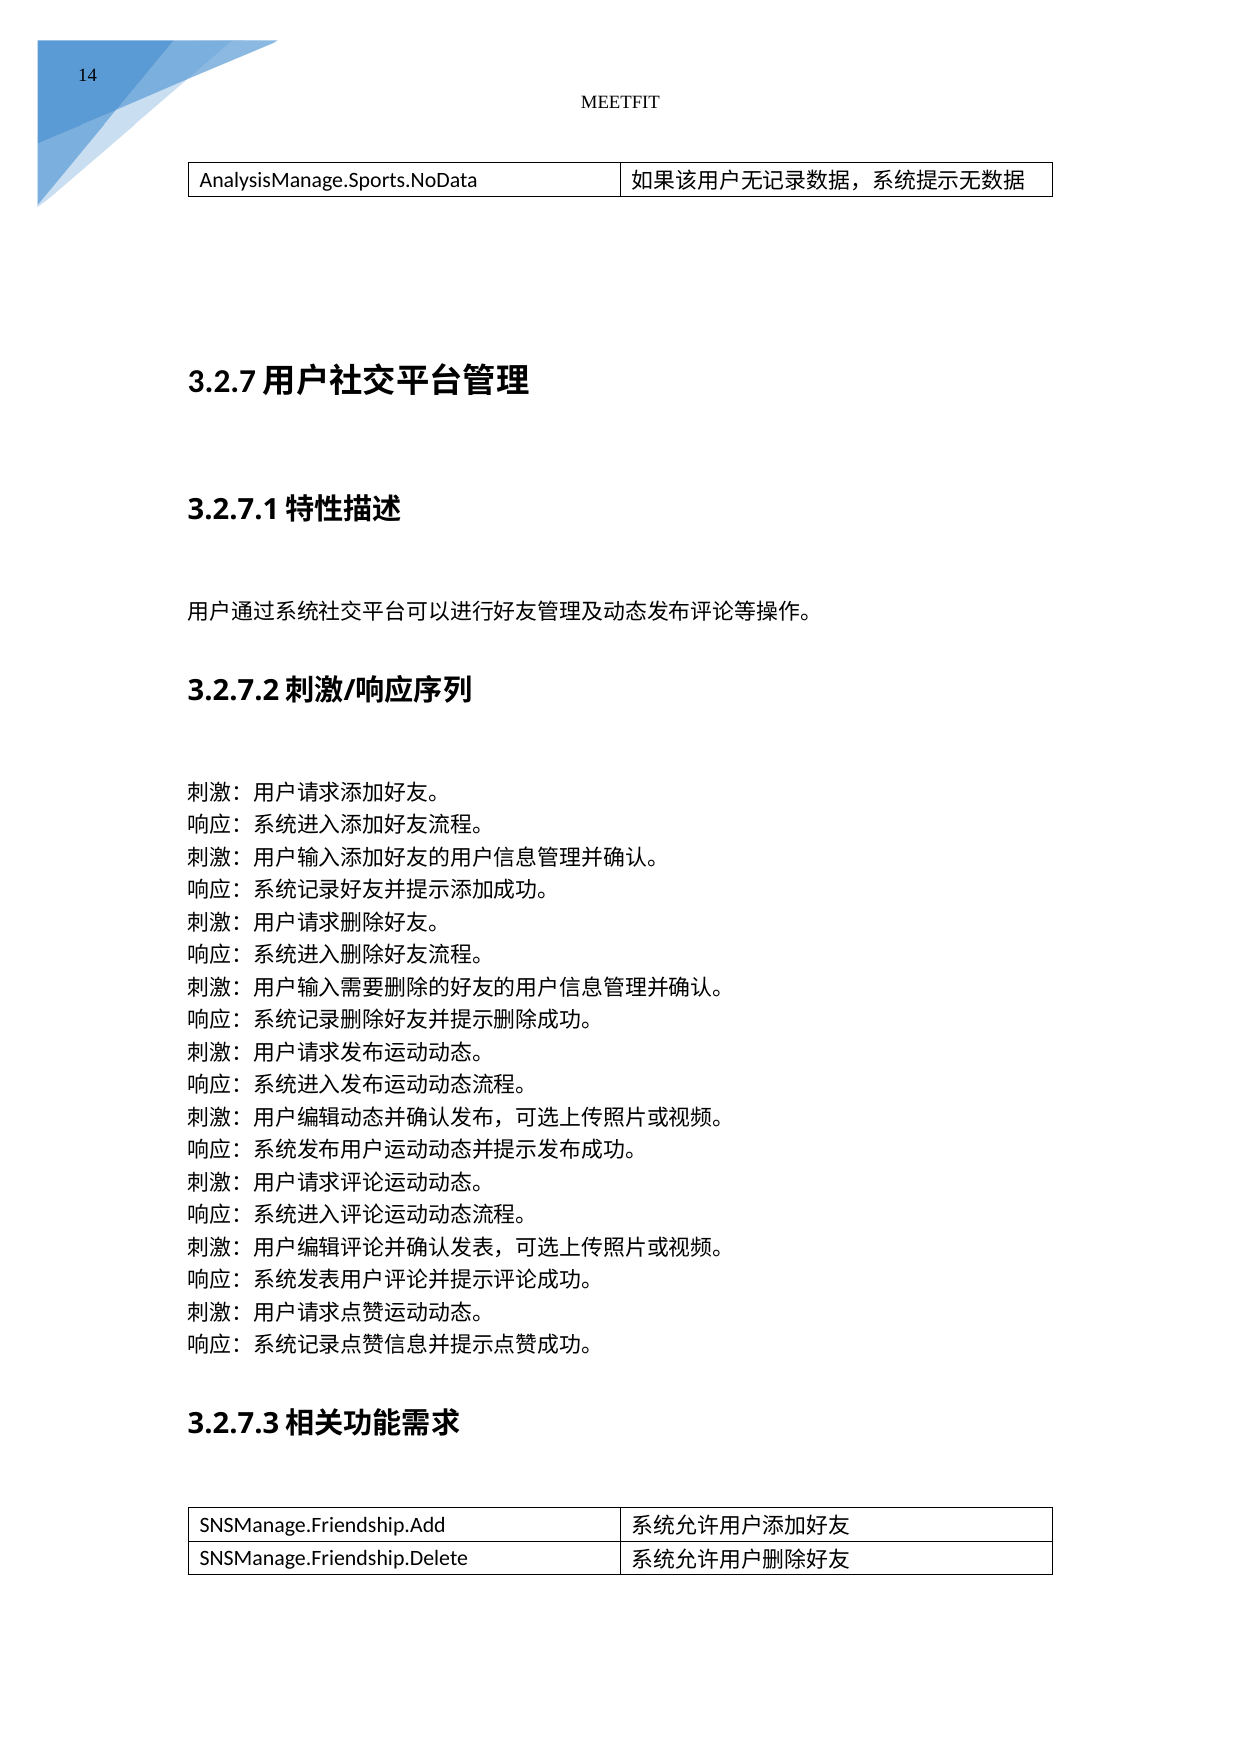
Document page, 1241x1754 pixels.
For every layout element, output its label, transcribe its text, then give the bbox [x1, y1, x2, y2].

text 响应：系统记录好友并提示添加成功。 [187, 872, 1053, 904]
table_header SNSManage.Friendship.Add [189, 1508, 620, 1541]
text 刺激：用户编辑动态并确认发布，可选上传照片或视频。 [187, 1099, 1053, 1132]
text 刺激：用户请求点赞运动动态。 [187, 1294, 1053, 1327]
text 响应：系统进入删除好友流程。 [187, 937, 1053, 969]
picture [37, 40, 279, 209]
text 刺激：用户请求添加好友。 [187, 774, 1053, 807]
text 响应：系统记录删除好友并提示删除成功。 [187, 1002, 1053, 1034]
text 响应：系统发表用户评论并提示评论成功。 [187, 1262, 1053, 1294]
text 响应：系统发布用户运动动态并提示发布成功。 [187, 1132, 1053, 1164]
table_cell SNSManage.Friendship.Delete [189, 1542, 620, 1574]
subtitle 3.2.7用户社交平台管理 [187, 345, 1053, 410]
subtitle 3.2.7.2刺激/响应序列 [187, 655, 1053, 720]
text 响应：系统记录点赞信息并提示点赞成功。 [187, 1327, 1053, 1359]
table_cell 如果该用户无记录数据，系统提示无数据 [621, 163, 1052, 196]
table_cell 系统允许用户删除好友 [621, 1542, 1052, 1574]
text 响应：系统进入评论运动动态流程。 [187, 1197, 1053, 1229]
text 响应：系统进入发布运动动态流程。 [187, 1067, 1053, 1099]
text 刺激：用户输入添加好友的用户信息管理并确认。 [187, 839, 1053, 872]
text 刺激：用户请求评论运动动态。 [187, 1164, 1053, 1197]
subtitle 3.2.7.1特性描述 [187, 475, 1053, 540]
subtitle 3.2.7.3相关功能需求 [187, 1388, 1053, 1453]
text 刺激：用户请求删除好友。 [187, 904, 1053, 937]
table_cell AnalysisManage.Sports.NoData [189, 163, 620, 196]
text 刺激：用户编辑评论并确认发表，可选上传照片或视频。 [187, 1229, 1053, 1262]
table_header 系统允许用户添加好友 [621, 1508, 1052, 1541]
text 刺激：用户输入需要删除的好友的用户信息管理并确认。 [187, 969, 1053, 1002]
text 刺激：用户请求发布运动动态。 [187, 1034, 1053, 1067]
text 用户通过系统社交平台可以进行好友管理及动态发布评论等操作。 [187, 593, 1053, 626]
text 响应：系统进入添加好友流程。 [187, 807, 1053, 839]
